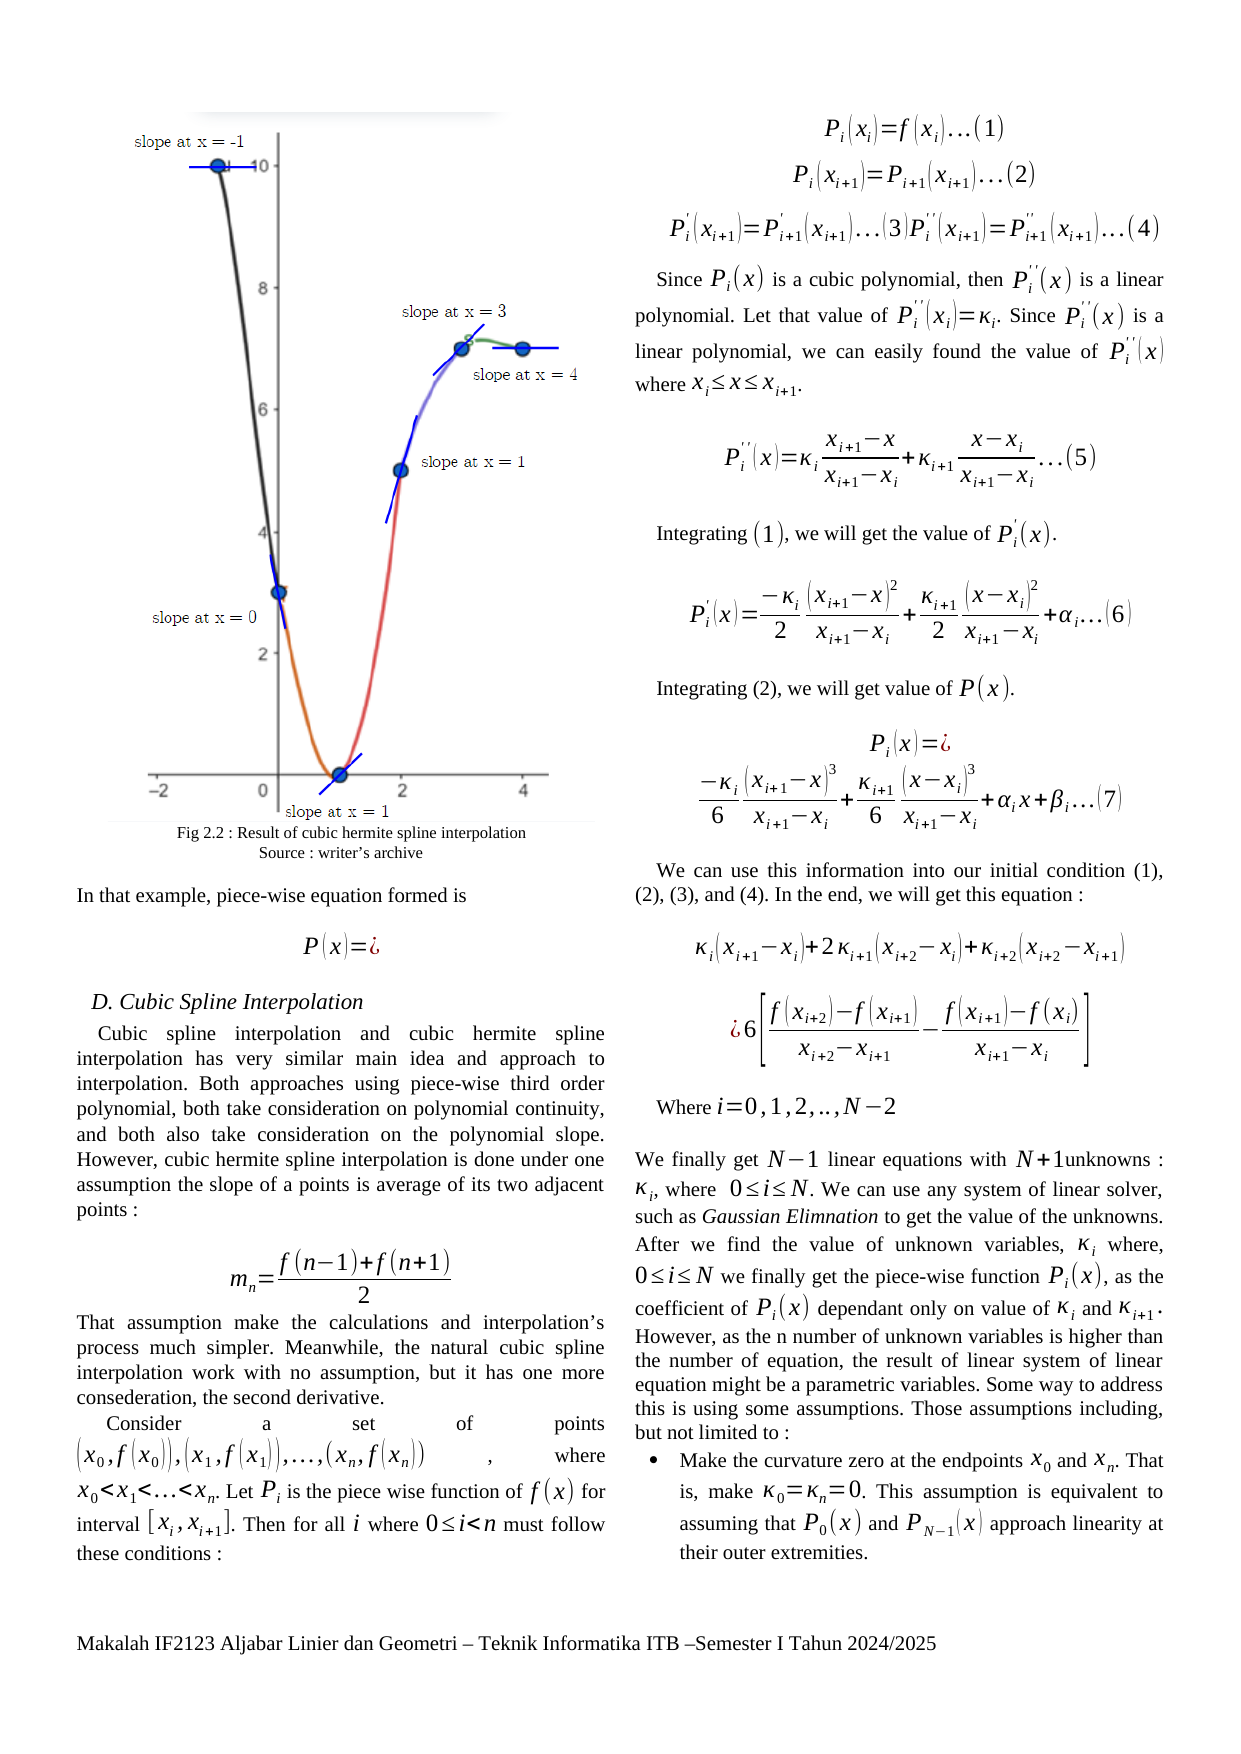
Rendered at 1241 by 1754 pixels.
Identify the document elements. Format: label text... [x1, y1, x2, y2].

text Integrating (2), we will get value of . [635, 673, 1164, 703]
text Cubic spline interpolation and cubic hermite spline interpolation has very similar main idea and approach to interpolation. Both approaches using piece-wise third order polynomial, both take consideration on polynomial continuity, and both also take consideration on the polynomial slope. However, cubic hermite spline interpolation is done under one assumption the slope of a points is average of its two adjacent points : [76, 1021, 605, 1221]
text Integrating , we will get the value of . [635, 516, 1164, 551]
text Fig 2.2 : Result of cubic hermite spline interpolation [76, 823, 605, 842]
text Source : writer’s archive [76, 843, 605, 862]
text Consider a set of points , where . Let is the piece wise function of for interval . Then for all where must follow these conditions : [76, 1411, 605, 1564]
text Since is a cubic polynomial, then is a linear polynomial. Let that value of . Since is a linear polynomial, we can easily found the value of where . [635, 262, 1164, 399]
picture [107, 112, 595, 822]
text That assumption make the calculations and interpolation’s process much simpler. Meanwhile, the natural cubic spline interpolation work with no assumption, but it has one more consederation, the second derivative. [76, 1310, 605, 1409]
text We finally get linear equations with unknowns : , where . We can use any system of linear solver, such as Gaussian Elimnation to get the value of the unknowns. After we find the value of unknown variables, where, we finally get the piece-wise function , as the coefficient of dependant only on value of and However, as the n number of unknown variables is higher than the number of equation, the result of linear system of linear equation might be a parametric variables. Some way to address this is using some assumptions. Those assumptions including, but not limited to : [635, 1145, 1164, 1444]
text Where [635, 1093, 1164, 1120]
text We can use this information into our initial condition (1), (2), (3), and (4). In the end, we will get this equation : [635, 858, 1164, 906]
list Make the curvature zero at the endpoints and . That is, make . This assumption is equivalent to assuming that and approach linearity at their outer extremities. [650, 1444, 1164, 1564]
text In that example, piece-wise equation formed is [76, 883, 605, 907]
subtitle D. Cubic Spline Interpolation [91, 988, 605, 1014]
